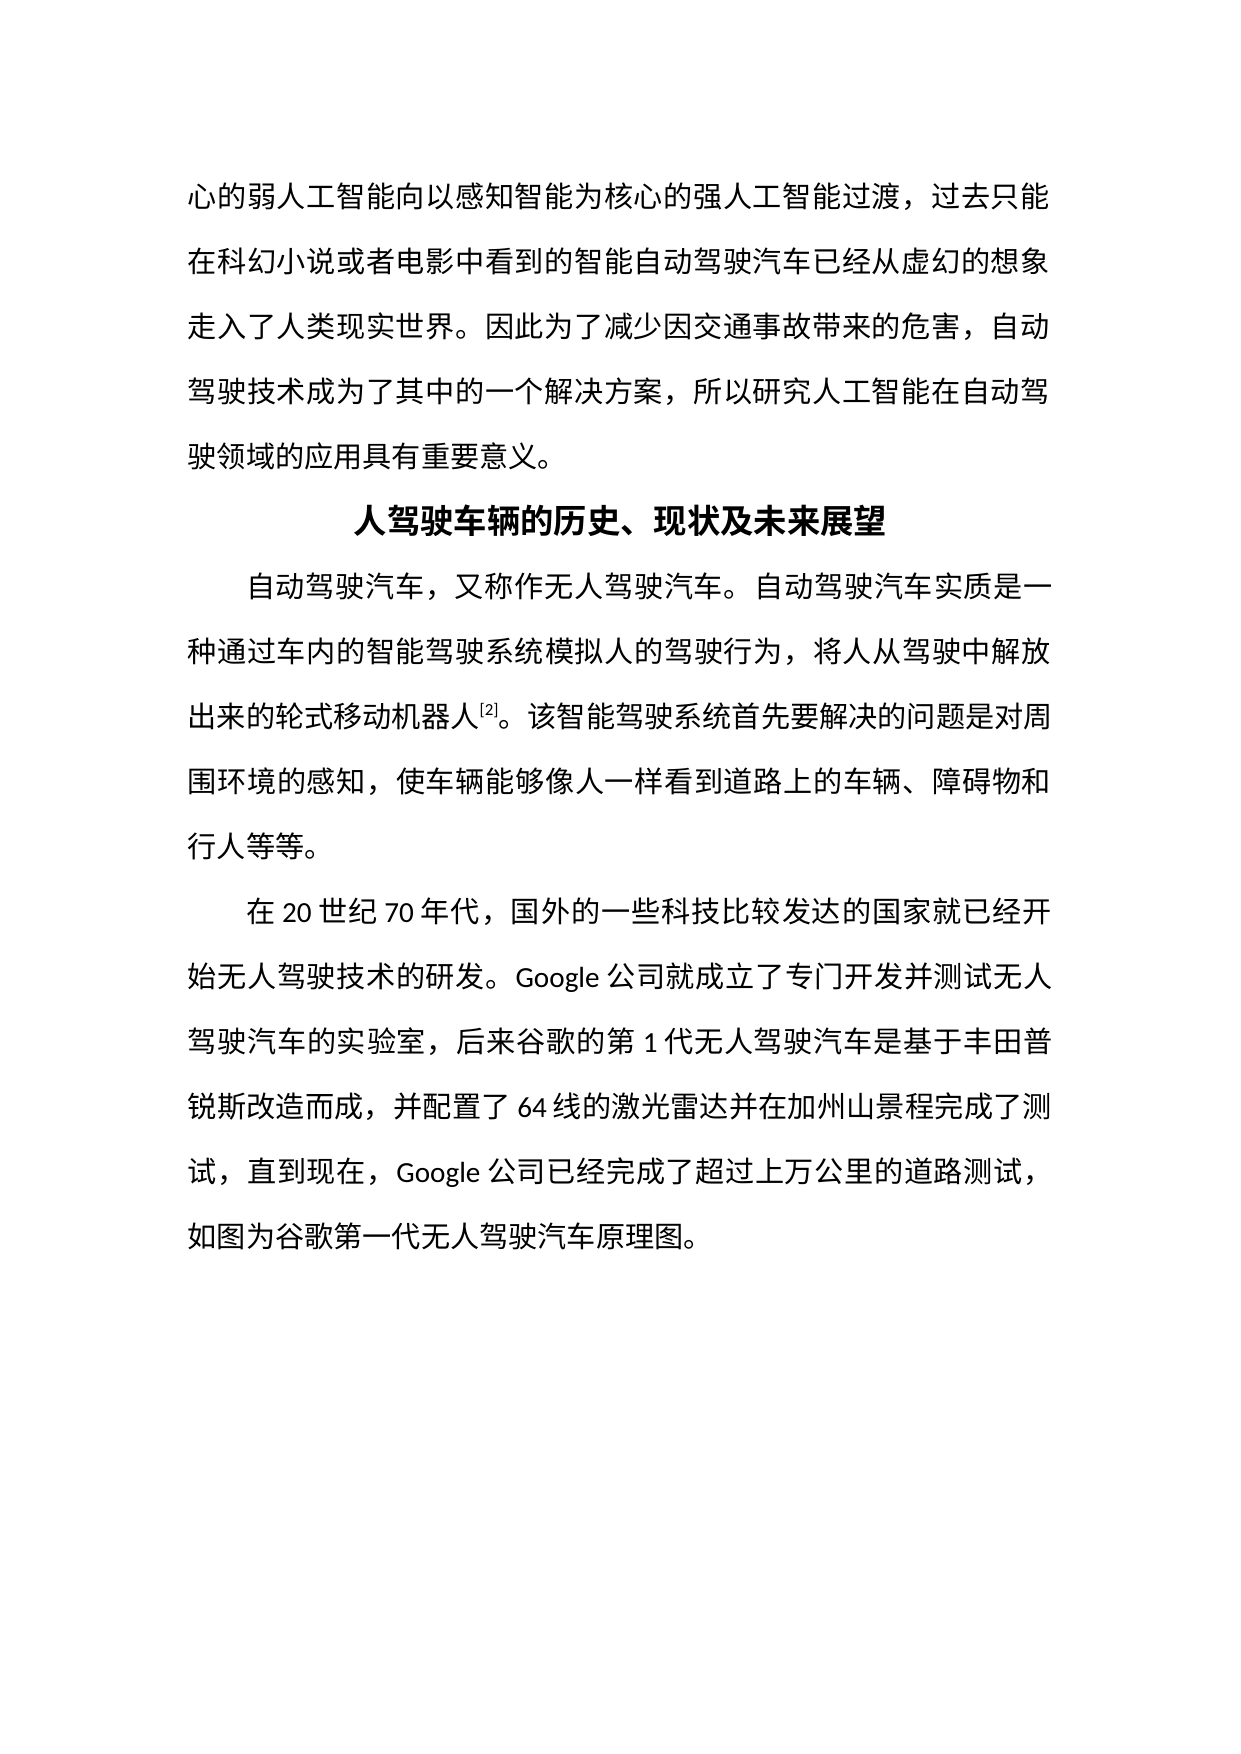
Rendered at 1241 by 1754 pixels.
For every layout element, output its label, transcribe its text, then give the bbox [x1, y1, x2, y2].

text 人驾驶车辆的历史、现状及未来展望 [187, 487, 1053, 552]
text 自动驾驶汽车，又称作无人驾驶汽车。自动驾驶汽车实质是一种通过车内的智能驾驶系统模拟人的驾驶行为，将人从驾驶中解放出来的轮式移动机器人[2]。该智能驾驶系统首先要解决的问题是对周围环境的感知，使车辆能够像人一样看到道路上的车辆、障碍物和行人等等。 [187, 552, 1053, 877]
text 在20世纪70年代，国外的一些科技比较发达的国家就已经开始无人驾驶技术的研发。Google公司就成立了专门开发并测试无人驾驶汽车的实验室，后来谷歌的第1代无人驾驶汽车是基于丰田普锐斯改造而成，并配置了64线的激光雷达并在加州山景程完成了测试，直到现在，Google公司已经完成了超过上万公里的道路测试，如图为谷歌第一代无人驾驶汽车原理图。 [187, 877, 1053, 1267]
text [187, 162, 1053, 487]
